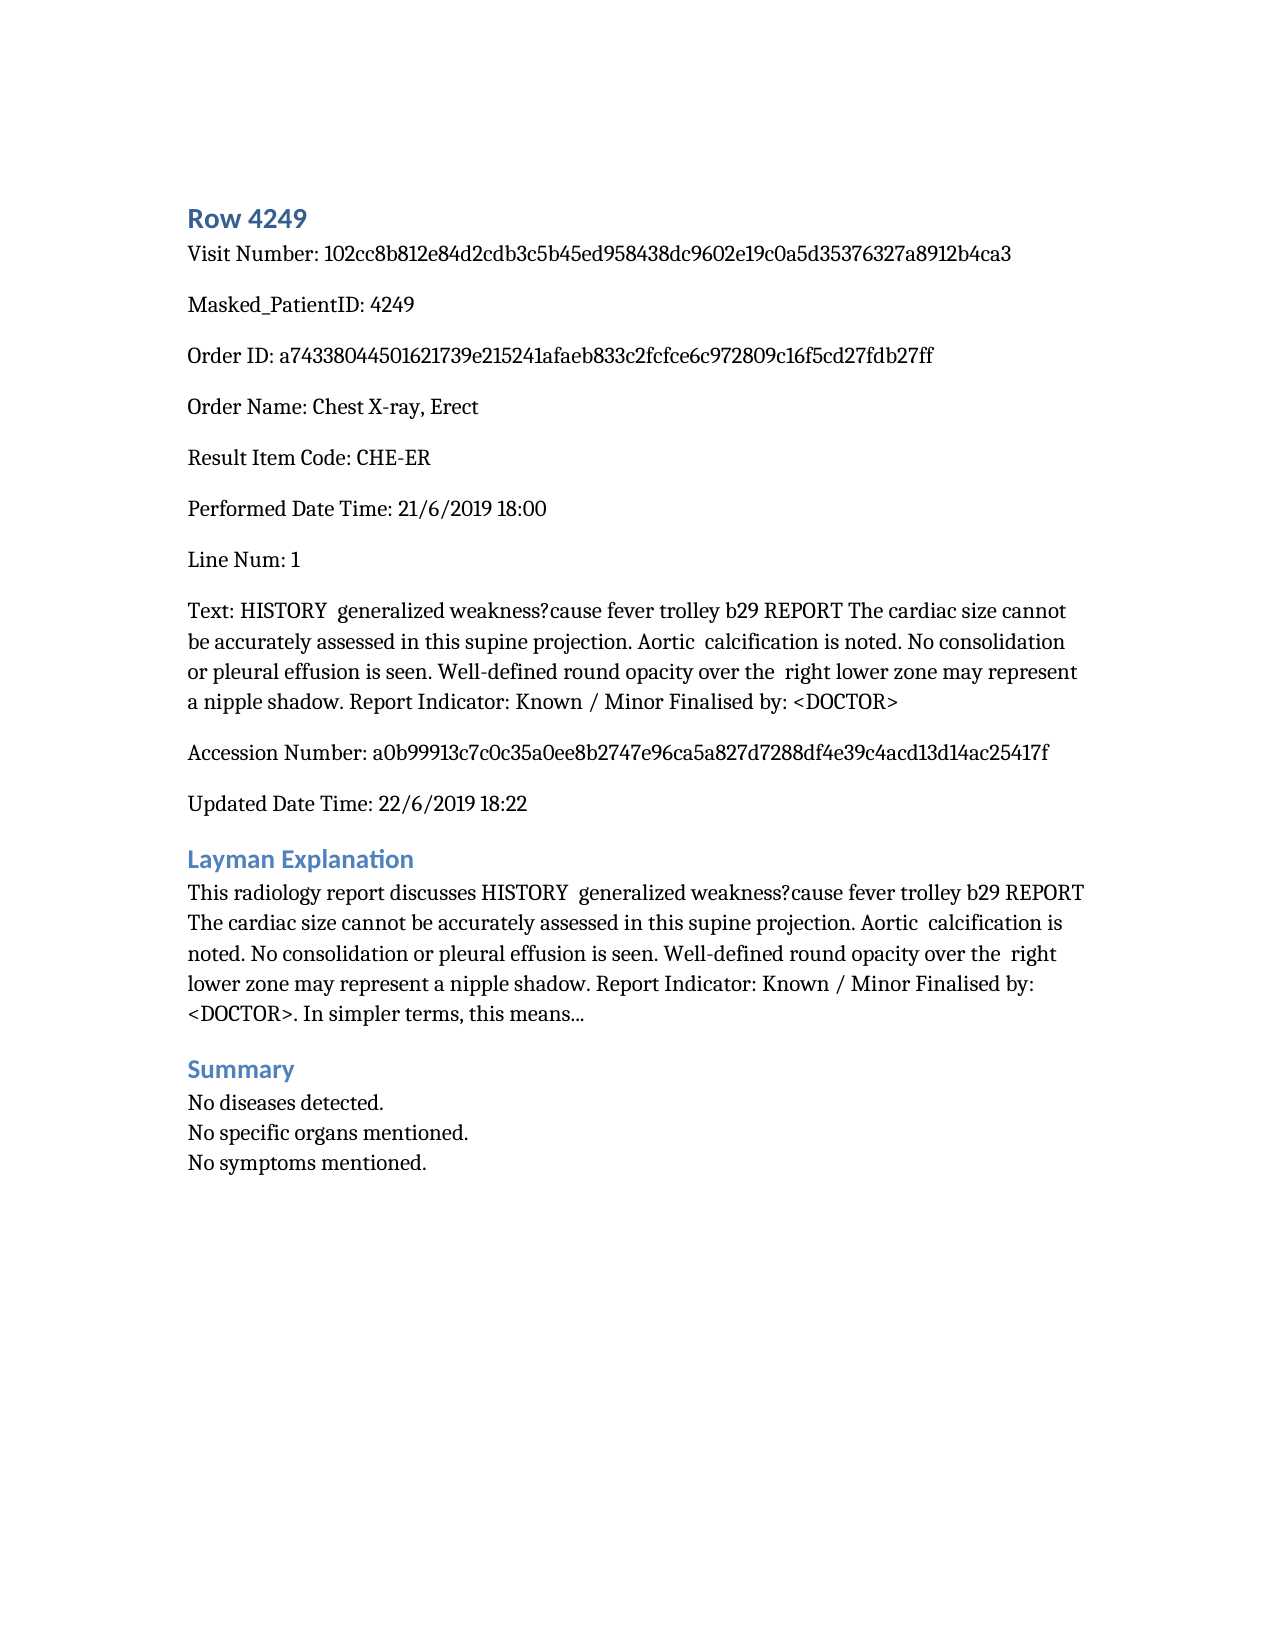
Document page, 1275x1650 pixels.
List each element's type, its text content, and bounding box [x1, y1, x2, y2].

subtitle Layman Explanation [187, 842, 1087, 875]
text Text: HISTORY generalized weakness?cause fever trolley b29 REPORT The cardiac size cannot be accurately assessed in this supine projection. Aortic calcification is noted. No consolidation or pleural effusion is seen. Well-defined round opacity over the right lower zone may represent a nipple shadow. Report Indicator: Known / Minor Finalised by: <DOCTOR> [187, 598, 1087, 715]
text Accession Number: a0b99913c7c0c35a0ee8b2747e96ca5a827d7288df4e39c4acd13d14ac25417f [187, 740, 1087, 766]
text Visit Number: 102cc8b812e84d2cdb3c5b45ed958438dc9602e19c0a5d35376327a8912b4ca3 [187, 241, 1087, 267]
text Updated Date Time: 22/6/2019 18:22 [187, 791, 1087, 817]
text Line Num: 1 [187, 547, 1087, 573]
subtitle Summary [187, 1052, 1087, 1085]
text Order Name: Chest X-ray, Erect [187, 394, 1087, 420]
text Performed Date Time: 21/6/2019 18:00 [187, 496, 1087, 522]
subtitle Row 4249 [187, 200, 1087, 236]
text Order ID: a74338044501621739e215241afaeb833c2fcfce6c972809c16f5cd27fdb27ff [187, 343, 1087, 369]
text No diseases detected. No specific organs mentioned. No symptoms mentioned. [187, 1090, 1087, 1176]
text Result Item Code: CHE-ER [187, 445, 1087, 471]
text This radiology report discusses HISTORY generalized weakness?cause fever trolley b29 REPORT The cardiac size cannot be accurately assessed in this supine projection. Aortic calcification is noted. No consolidation or pleural effusion is seen. Well-defined round opacity over the right lower zone may represent a nipple shadow. Report Indicator: Known / Minor Finalised by: <DOCTOR>. In simpler terms, this means... [187, 880, 1087, 1027]
text Masked_PatientID: 4249 [187, 292, 1087, 318]
